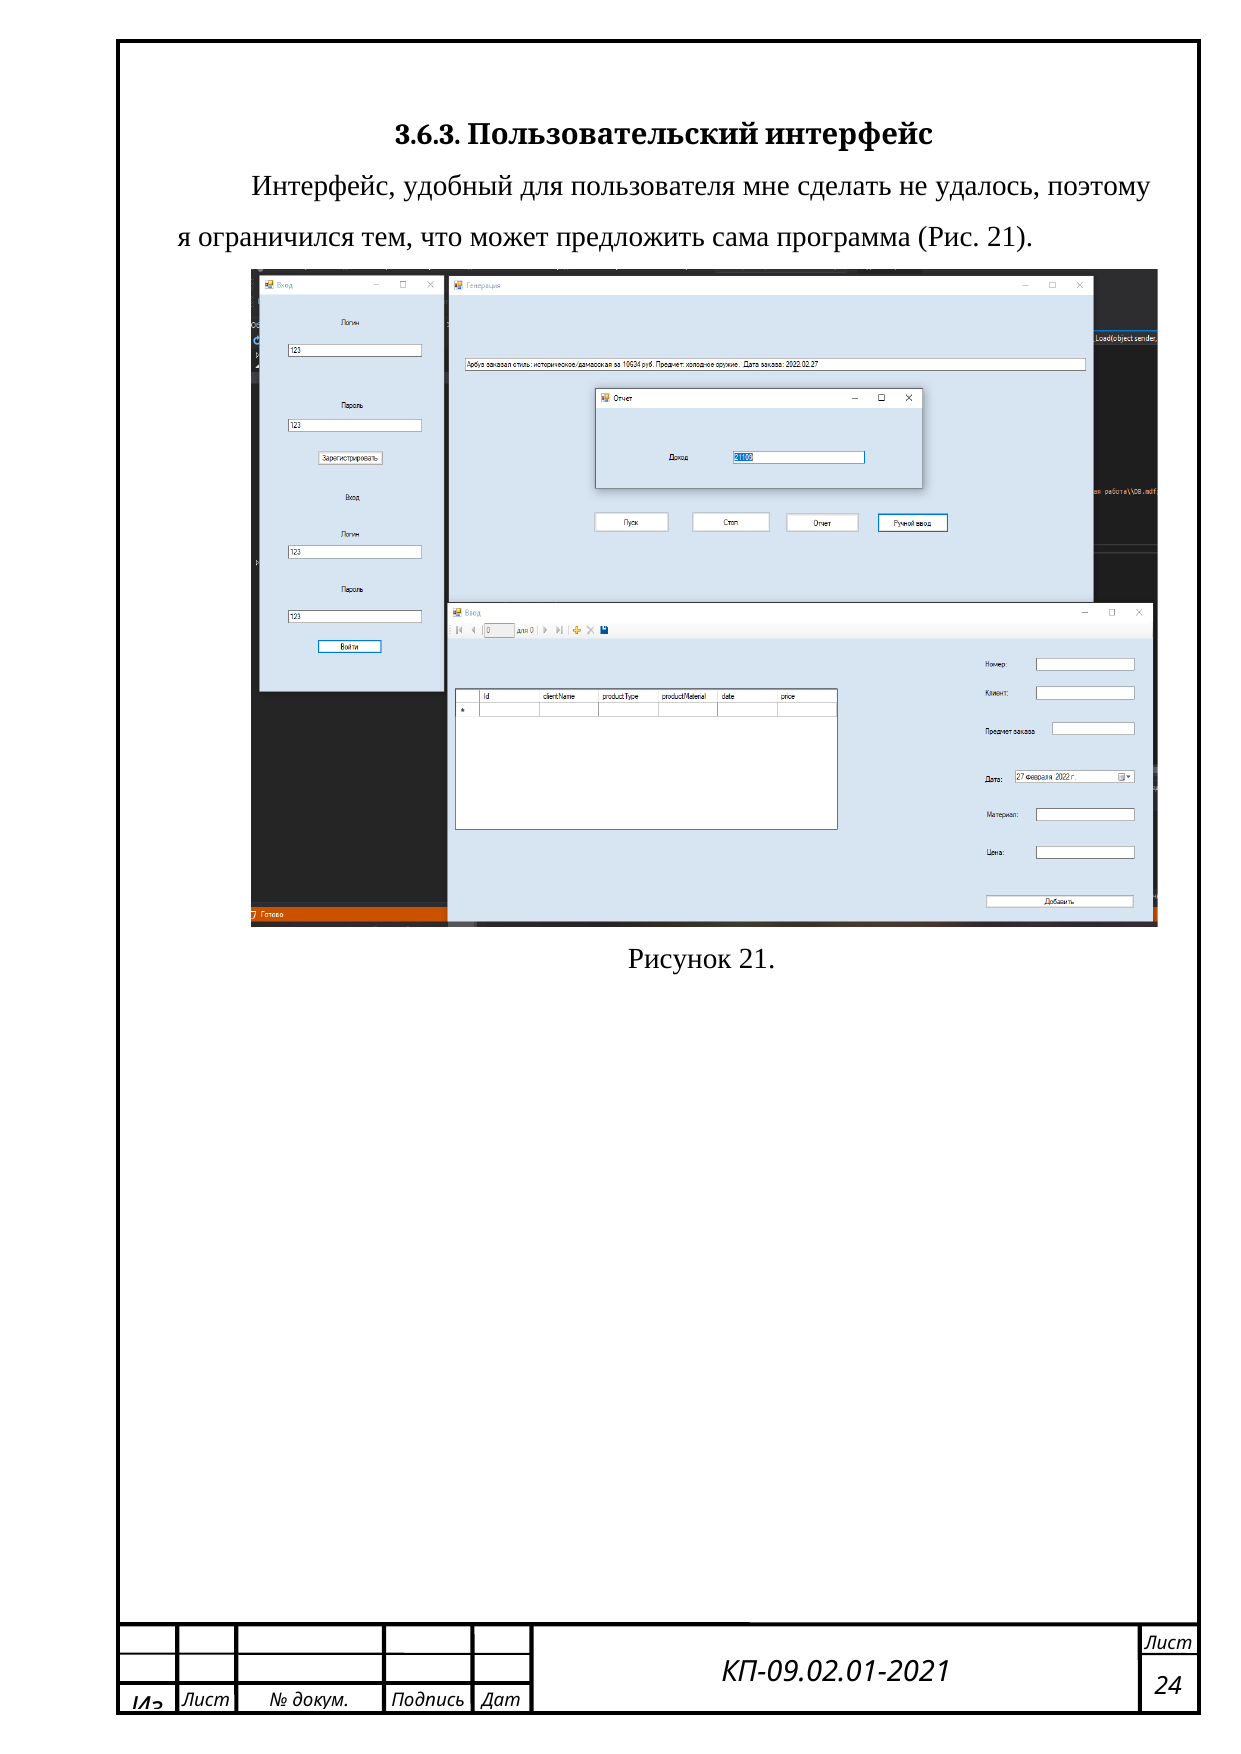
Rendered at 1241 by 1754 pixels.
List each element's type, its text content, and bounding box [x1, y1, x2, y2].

picture [251, 269, 1158, 927]
subtitle 3.6.3. Пользовательский интерфейс [177, 118, 1152, 152]
text Рисунок 21. [177, 941, 1152, 974]
text Интерфейс, удобный для пользователя мне сделать не удалось, поэтому я ограничился тем, что может предложить сама программа (Рис. 21). [177, 168, 1152, 252]
